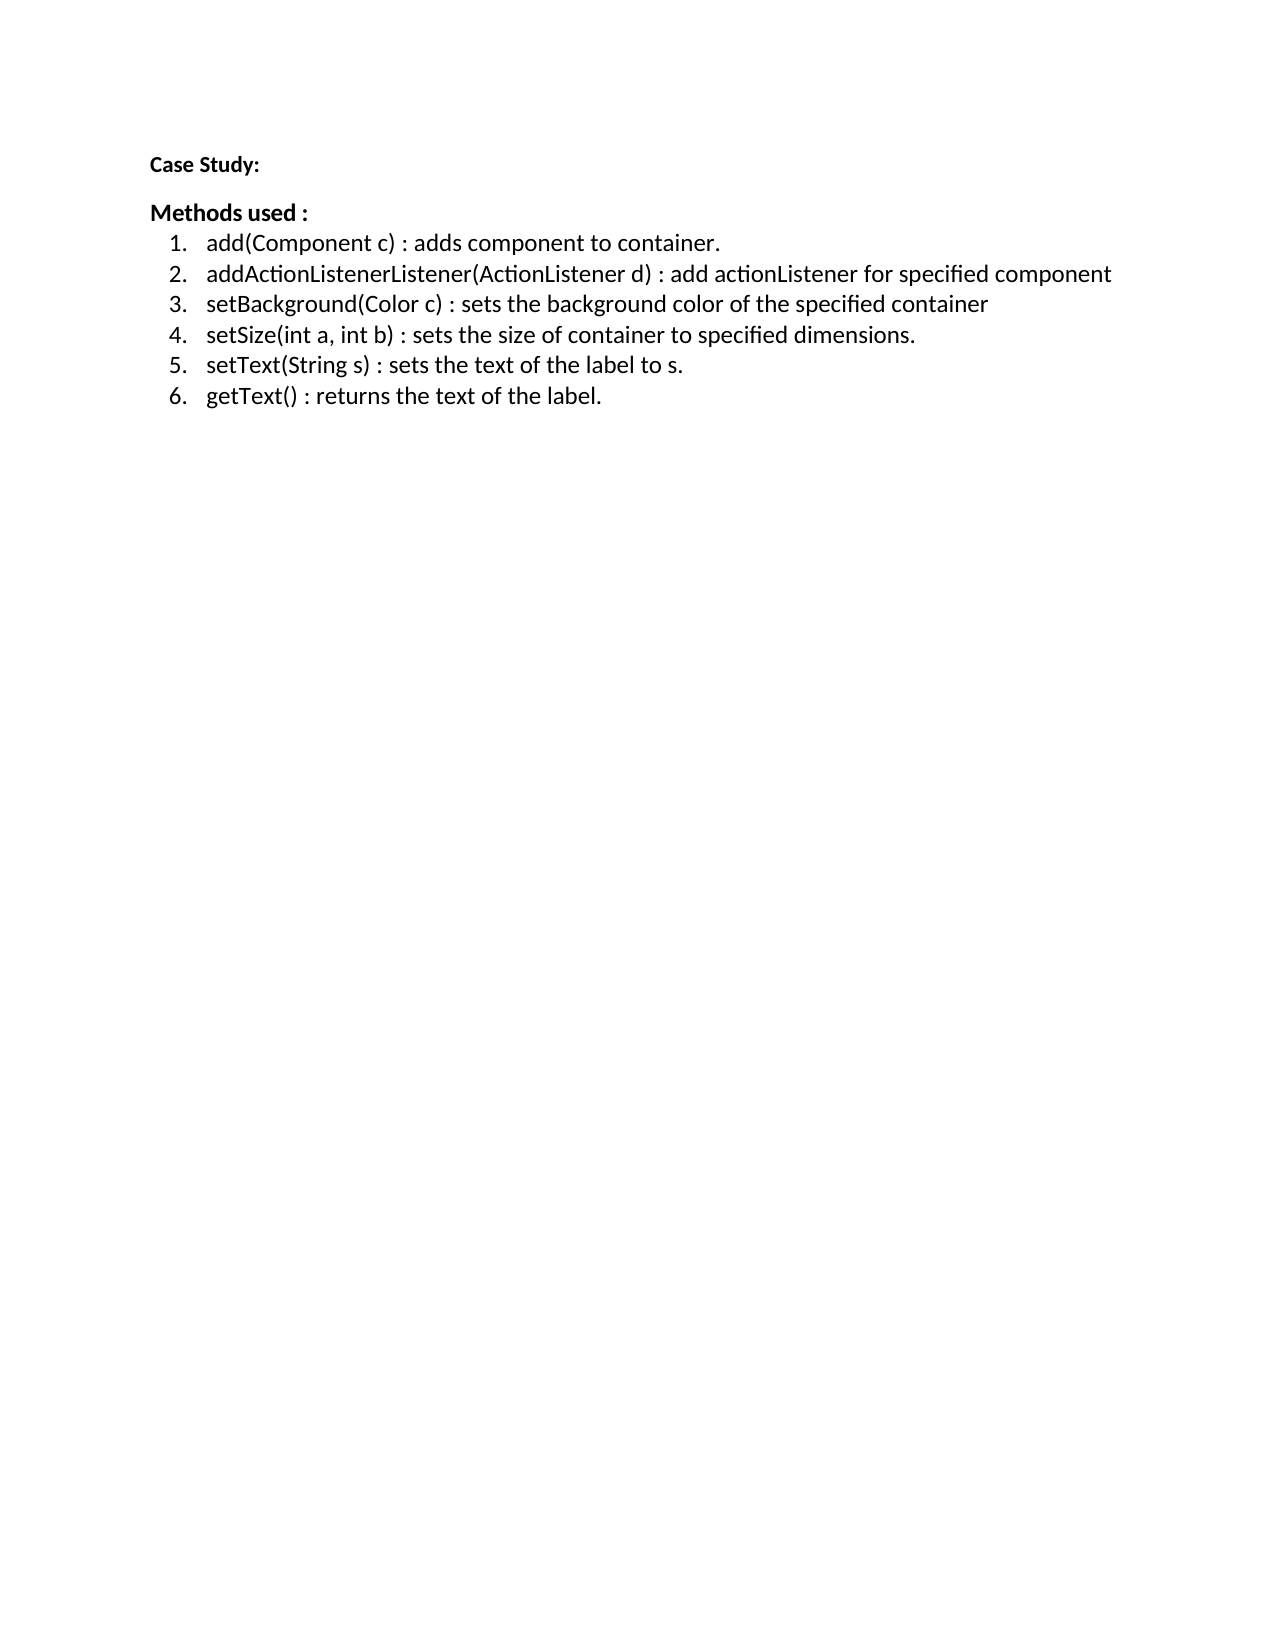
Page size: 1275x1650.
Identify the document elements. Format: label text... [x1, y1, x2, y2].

list setText(String s) : sets the text of the label to s. [169, 349, 1125, 380]
list getText() : returns the text of the label. [169, 380, 1125, 411]
list add(Component c) : adds component to container. [169, 227, 1125, 258]
list setSize(int a, int b) : sets the size of container to specified dimensions. [169, 319, 1125, 349]
text Methods used : [150, 197, 1125, 227]
list addActionListenerListener(ActionListener d) : add actionListener for specified component [169, 258, 1125, 288]
text Case Study: [150, 150, 1125, 178]
list setBackground(Color c) : sets the background color of the specified container [169, 288, 1125, 319]
